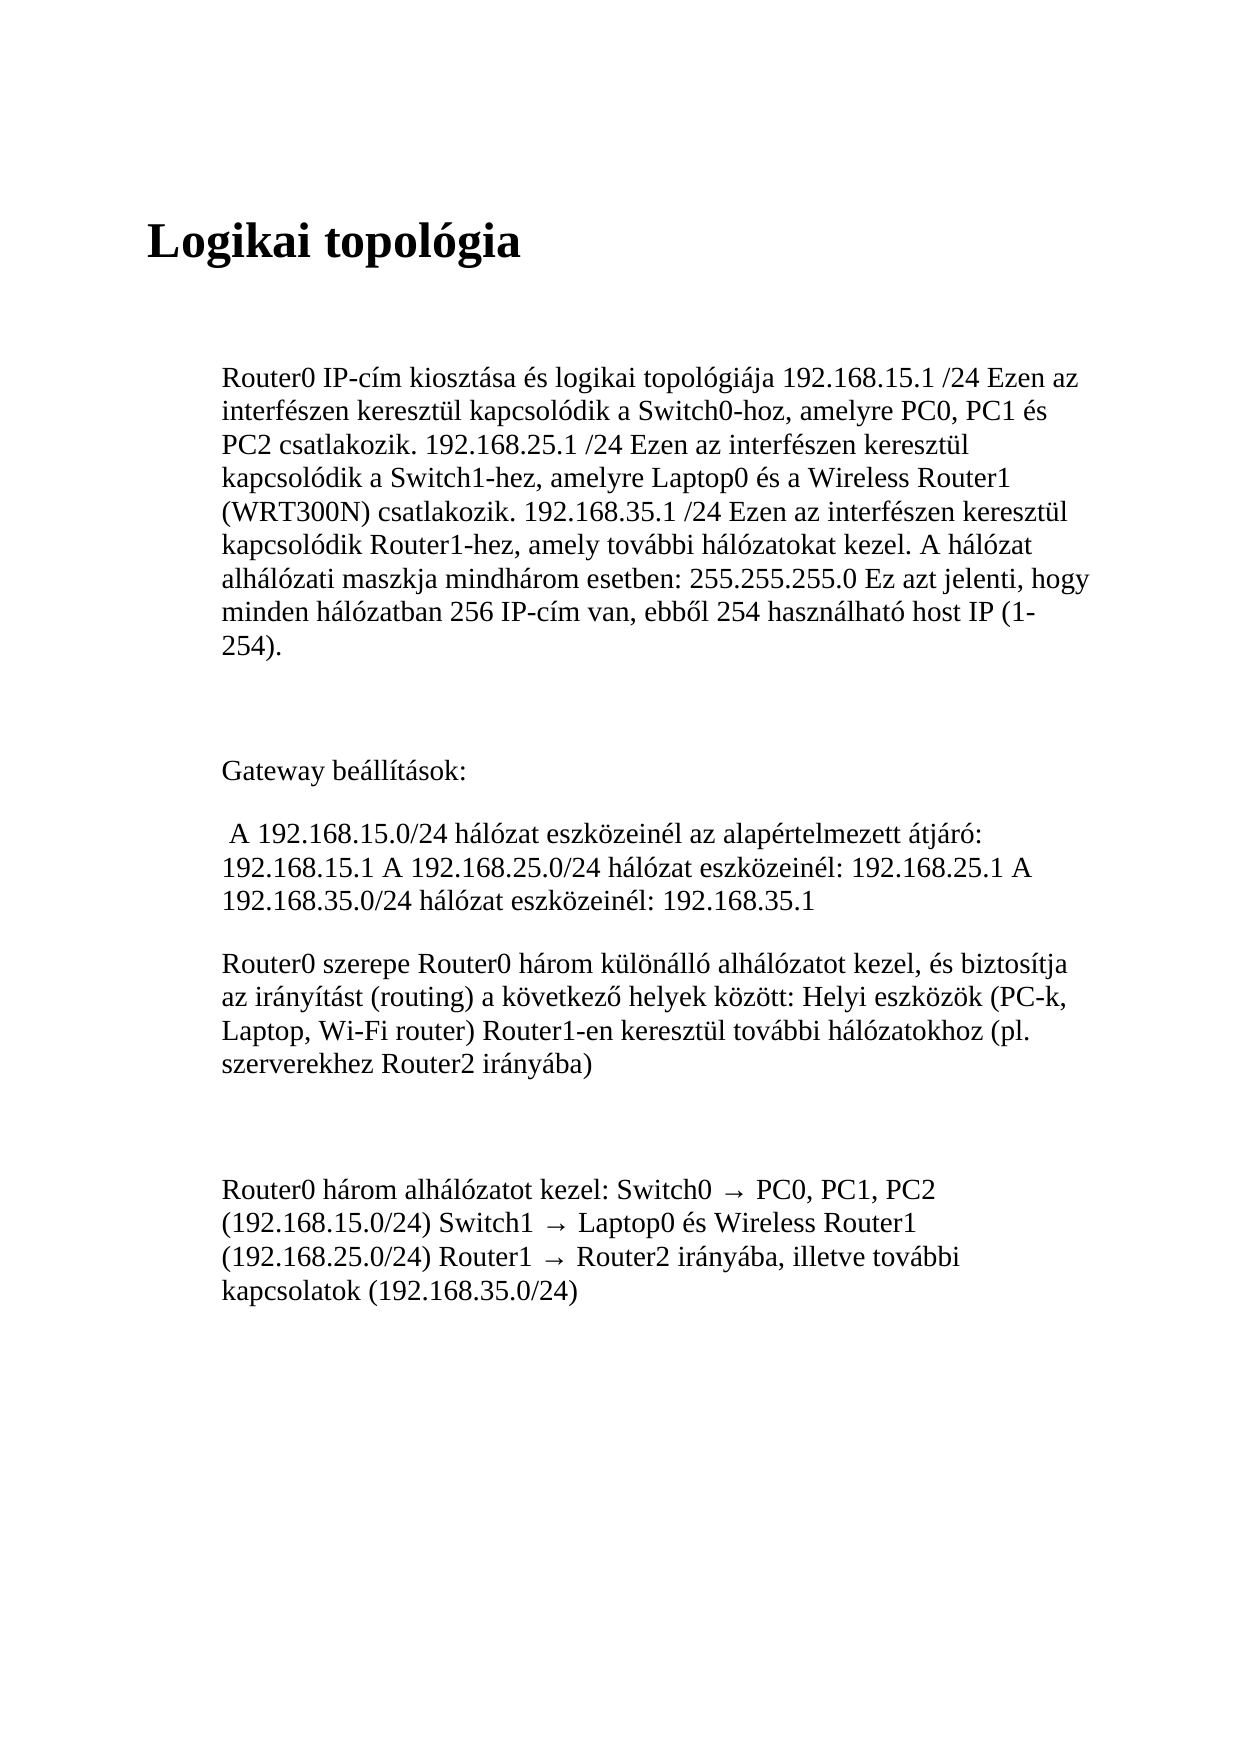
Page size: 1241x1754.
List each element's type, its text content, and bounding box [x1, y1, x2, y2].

text A 192.168.15.0/24 hálózat eszközeinél az alapértelmezett átjáró: 192.168.15.1 A 192.168.25.0/24 hálózat eszközeinél: 192.168.25.1 A 192.168.35.0/24 hálózat eszközeinél: 192.168.35.1 [221, 816, 1093, 917]
text Router0 szerepe Router0 három különálló alhálózatot kezel, és biztosítja az irányítást (routing) a következő helyek között: Helyi eszközök (PC-k, Laptop, Wi-Fi router) Router1-en keresztül további hálózatokhoz (pl. szerverekhez Router2 irányába) [221, 946, 1093, 1080]
text Gateway beállítások: [221, 753, 1093, 787]
text Router0 IP-cím kiosztása és logikai topológiája 192.168.15.1 /24 Ezen az interfészen keresztül kapcsolódik a Switch0-hoz, amelyre PC0, PC1 és PC2 csatlakozik. 192.168.25.1 /24 Ezen az interfészen keresztül kapcsolódik a Switch1-hez, amelyre Laptop0 és a Wireless Router1 (WRT300N) csatlakozik. 192.168.35.1 /24 Ezen az interfészen keresztül kapcsolódik Router1-hez, amely további hálózatokat kezel. A hálózat alhálózati maszkja mindhárom esetben: 255.255.255.0 Ez azt jelenti, hogy minden hálózatban 256 IP-cím van, ebből 254 használható host IP (1-254). [221, 360, 1093, 662]
text Router0 három alhálózatot kezel: Switch0 → PC0, PC1, PC2 (192.168.15.0/24) Switch1 → Laptop0 és Wireless Router1 (192.168.25.0/24) Router1 → Router2 irányába, illetve további kapcsolatok (192.168.35.0/24) [221, 1172, 1093, 1306]
subtitle Logikai topológia [148, 210, 1093, 268]
